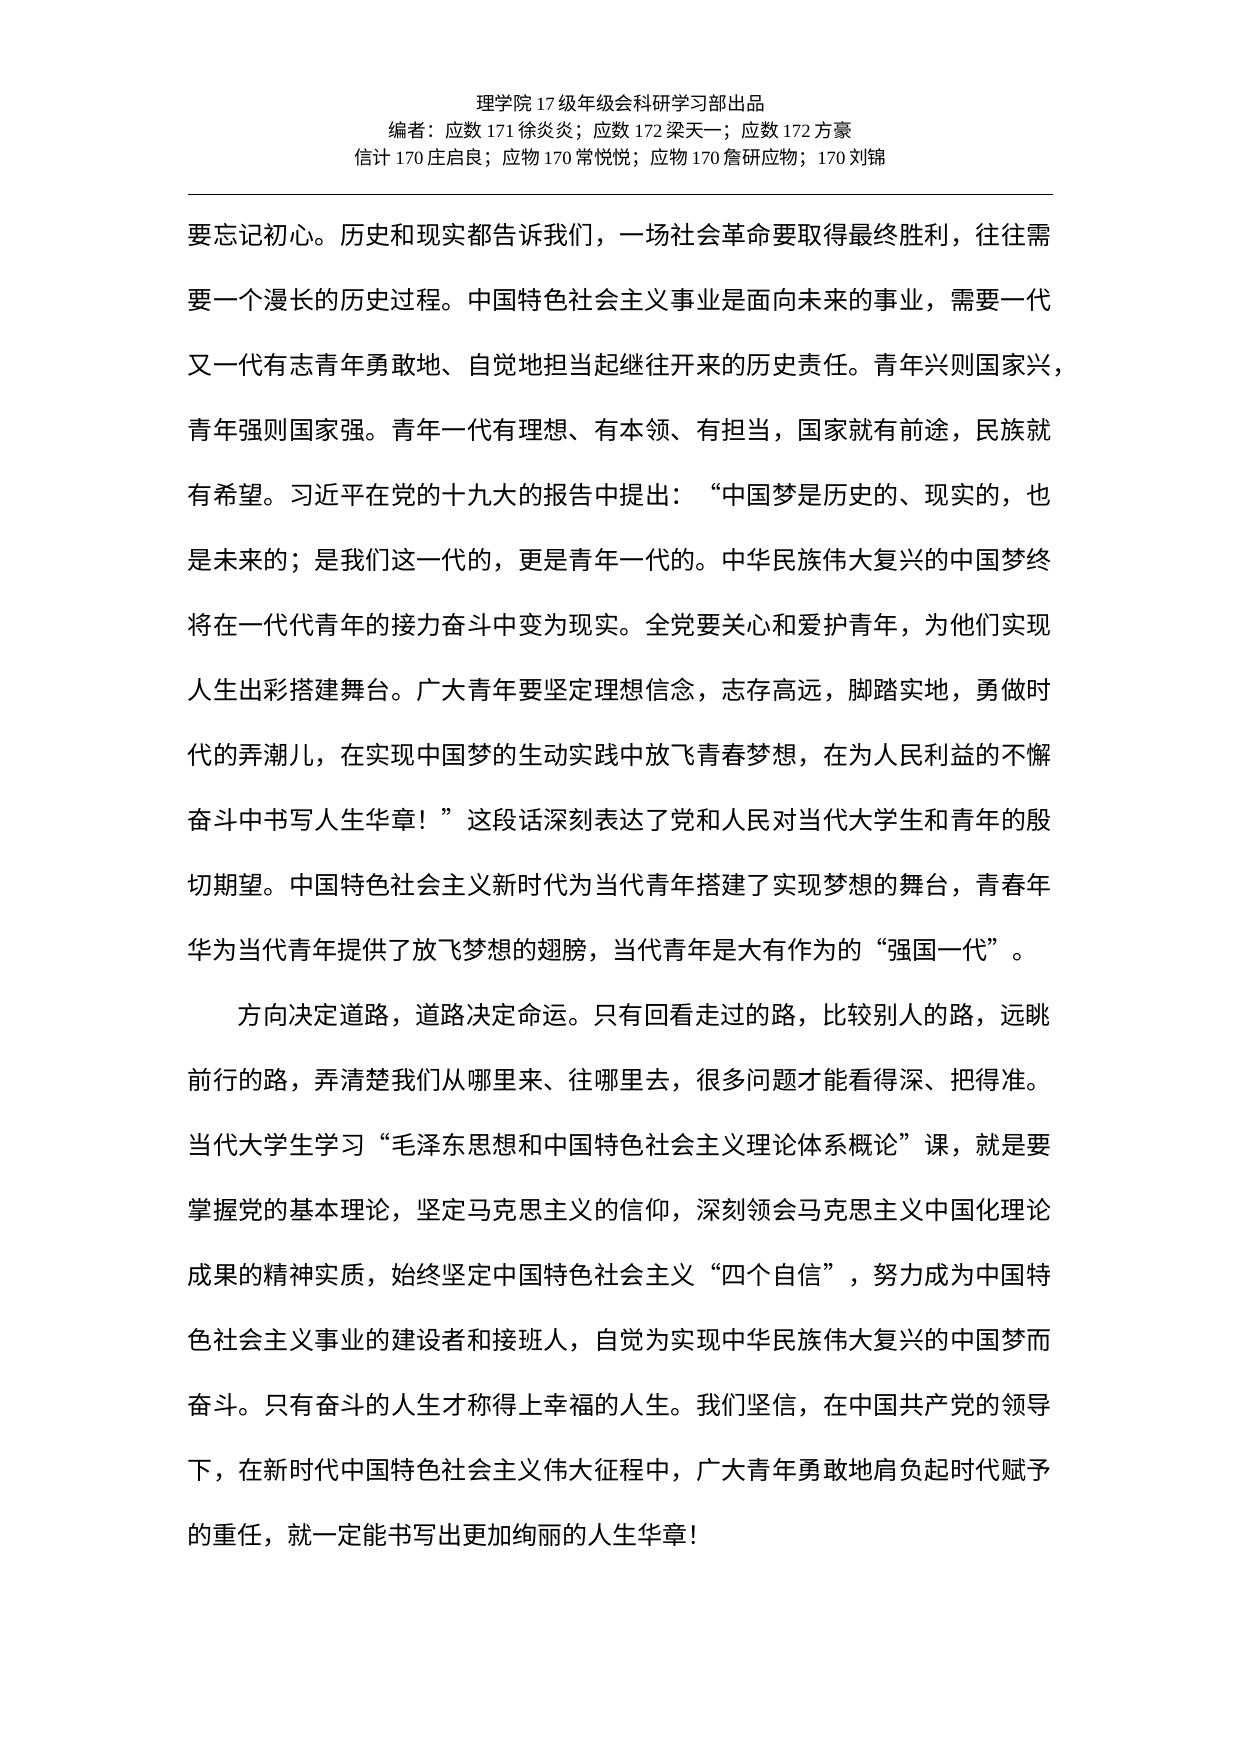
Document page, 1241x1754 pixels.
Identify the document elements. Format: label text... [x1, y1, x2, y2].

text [187, 201, 1053, 981]
text 方向决定道路，道路决定命运。只有回看走过的路，比较别人的路，远眺前行的路，弄清楚我们从哪里来、往哪里去，很多问题才能看得深、把得准。当代大学生学习“毛泽东思想和中国特色社会主义理论体系概论”课，就是要掌握党的基本理论，坚定马克思主义的信仰，深刻领会马克思主义中国化理论成果的精神实质，始终坚定中国特色社会主义“四个自信”，努力成为中国特色社会主义事业的建设者和接班人，自觉为实现中华民族伟大复兴的中国梦而奋斗。只有奋斗的人生才称得上幸福的人生。我们坚信，在中国共产党的领导下，在新时代中国特色社会主义伟大征程中，广大青年勇敢地肩负起时代赋予的重任，就一定能书写出更加绚丽的人生华章！ [187, 981, 1053, 1566]
